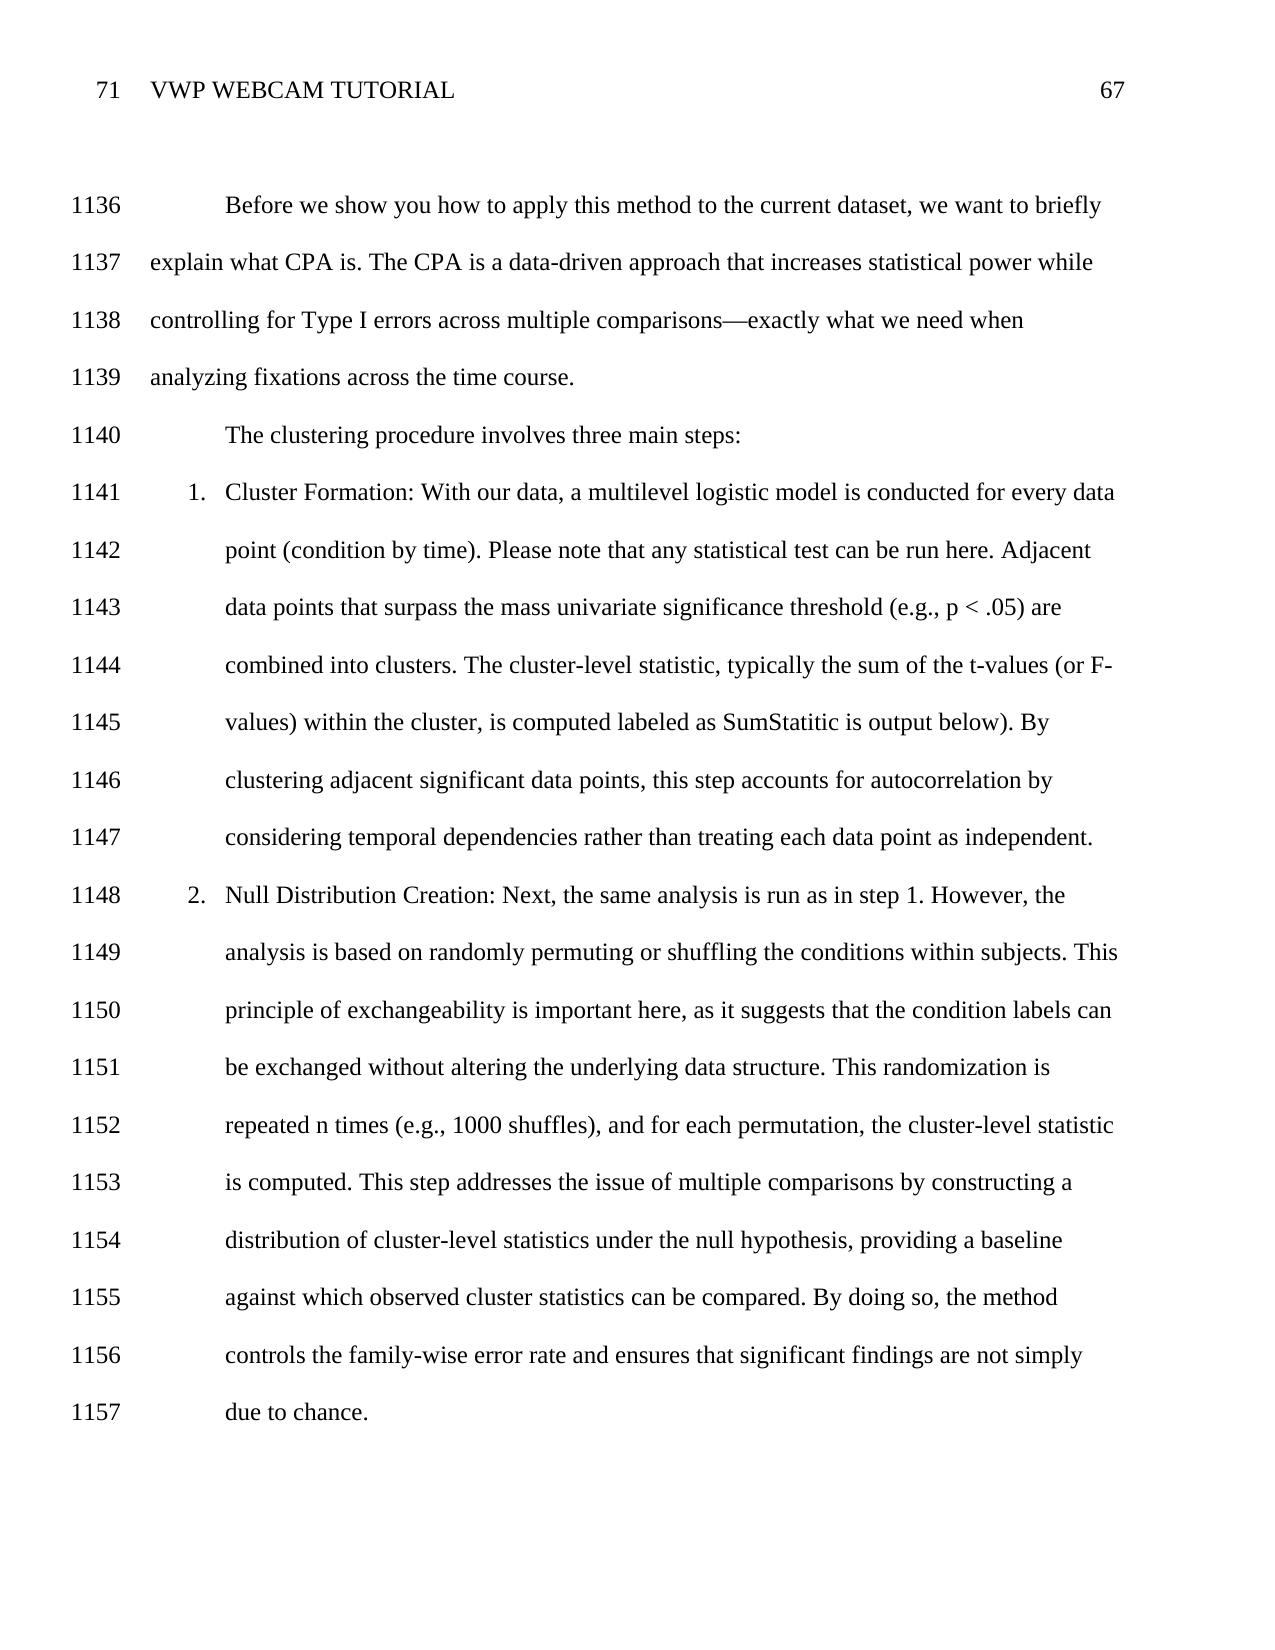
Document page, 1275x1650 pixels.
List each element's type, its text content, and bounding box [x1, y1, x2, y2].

list Null Distribution Creation: Next, the same analysis is run as in step 1. However, the analysis is based on randomly permuting or shuffling the conditions within subjects. This principle of exchangeability is important here, as it suggests that the condition labels can be exchanged without altering the underlying data structure. This randomization is repeated n times (e.g., 1000 shuffles), and for each permutation, the cluster-level statistic is computed. This step addresses the issue of multiple comparisons by constructing a distribution of cluster-level statistics under the null hypothesis, providing a baseline against which observed cluster statistics can be compared. By doing so, the method controls the family-wise error rate and ensures that significant findings are not simply due to chance. [187, 880, 1125, 1426]
list Cluster Formation: With our data, a multilevel logistic model is conducted for every data point (condition by time). Please note that any statistical test can be run here. Adjacent data points that surpass the mass univariate significance threshold (e.g., p < .05) are combined into clusters. The cluster-level statistic, typically the sum of the t-values (or F-values) within the cluster, is computed labeled as SumStatitic is output below). By clustering adjacent significant data points, this step accounts for autocorrelation by considering temporal dependencies rather than treating each data point as independent. [187, 477, 1125, 851]
text Before we show you how to apply this method to the current dataset, we want to briefly explain what CPA is. The CPA is a data-driven approach that increases statistical power while controlling for Type I errors across multiple comparisons—exactly what we need when analyzing fixations across the time course. [150, 190, 1125, 391]
text The clustering procedure involves three main steps: [150, 420, 1125, 449]
